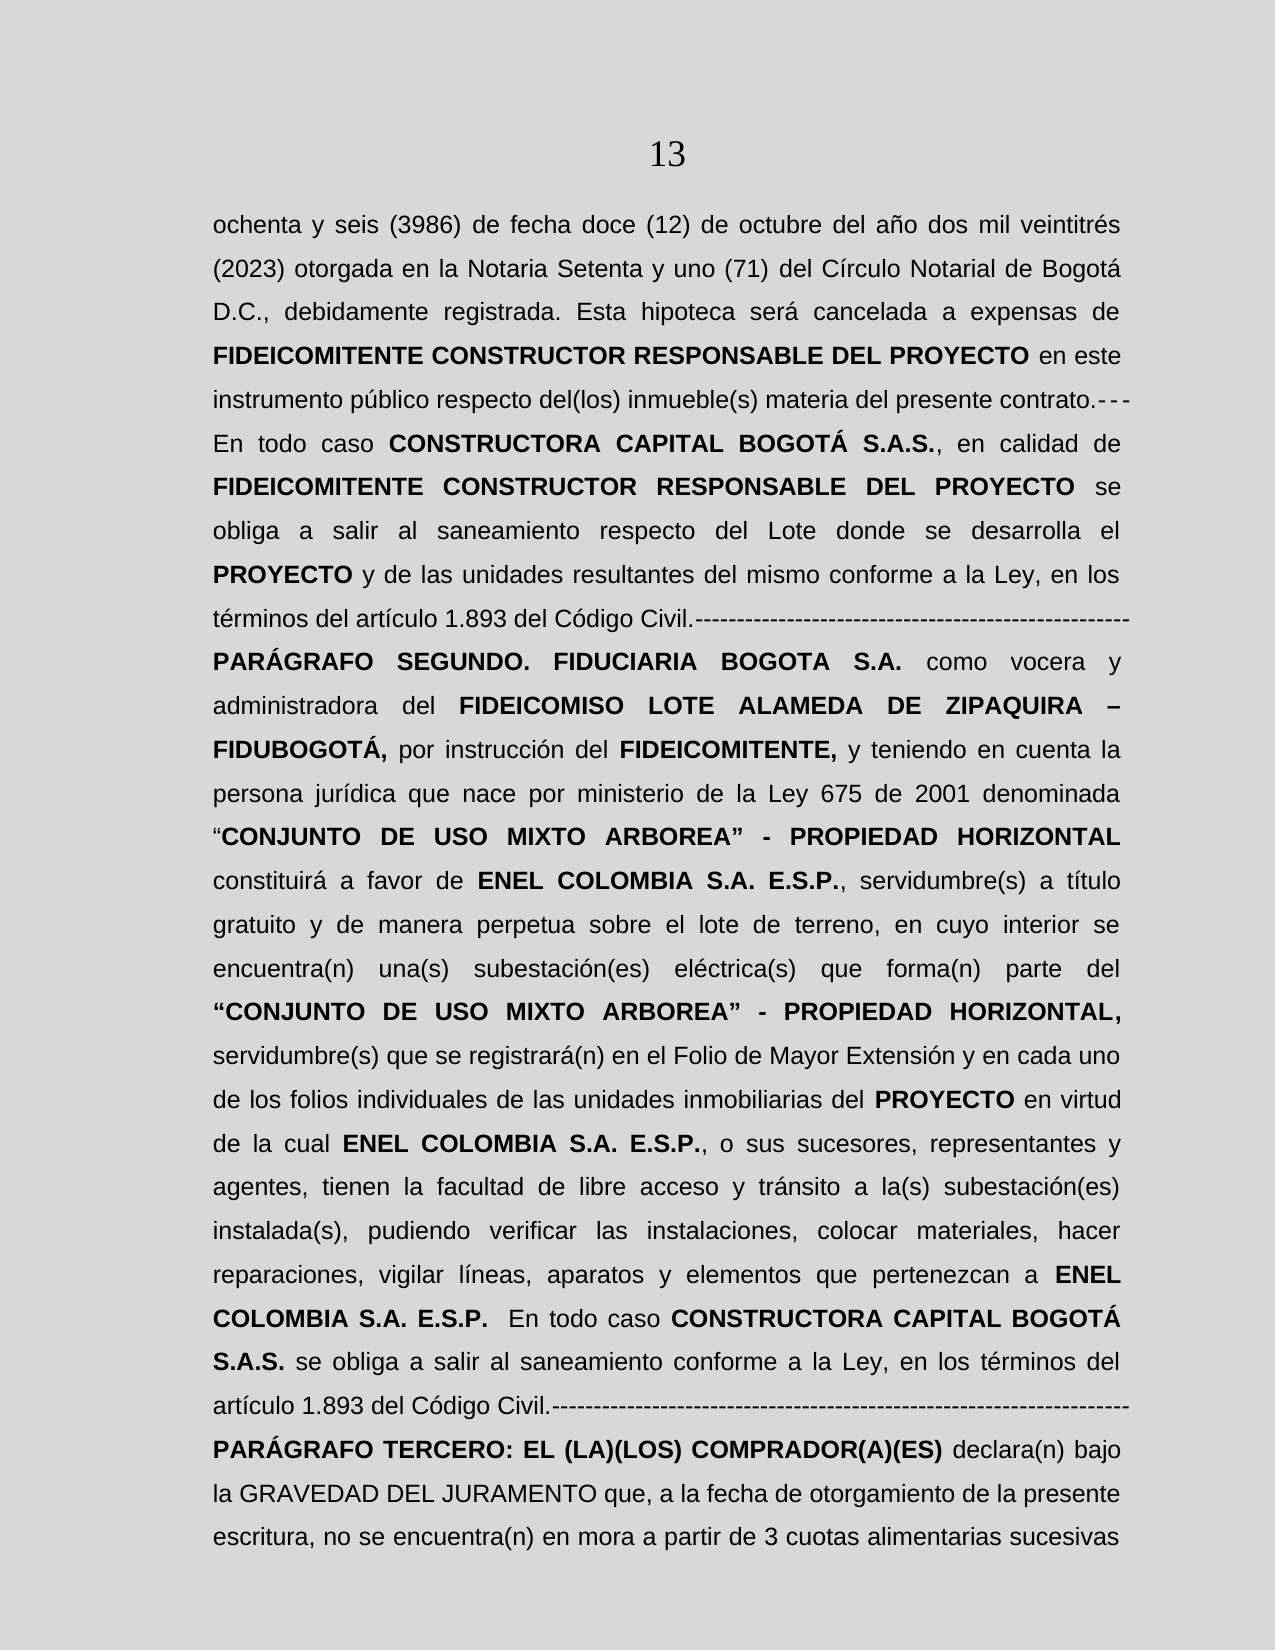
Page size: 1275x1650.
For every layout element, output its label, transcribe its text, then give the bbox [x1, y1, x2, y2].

text En todo caso CONSTRUCTORA CAPITAL BOGOTÁ S.A.S., en calidad de FIDEICOMITENTE CONSTRUCTOR RESPONSABLE DEL PROYECTO se obliga a salir al saneamiento respecto del Lote donde se desarrolla el PROYECTO y de las unidades resultantes del mismo conforme a la Ley, en los términos del artículo 1.893 del Código Civil. [213, 414, 1121, 632]
text PARÁGRAFO SEGUNDO. FIDUCIARIA BOGOTA S.A. como vocera y administradora del FIDEICOMISO LOTE ALAMEDA DE ZIPAQUIRA – FIDUBOGOTÁ, por instrucción del FIDEICOMITENTE, y teniendo en cuenta la persona jurídica que nace por ministerio de la Ley 675 de 2001 denominada “CONJUNTO DE USO MIXTO ARBOREA” - PROPIEDAD HORIZONTAL constituirá a favor de ENEL COLOMBIA S.A. E.S.P., servidumbre(s) a título gratuito y de manera perpetua sobre el lote de terreno, en cuyo interior se encuentra(n) una(s) subestación(es) eléctrica(s) que forma(n) parte del “CONJUNTO DE USO MIXTO ARBOREA” - PROPIEDAD HORIZONTAL, servidumbre(s) que se registrará(n) en el Folio de Mayor Extensión y en cada uno de los folios individuales de las unidades inmobiliarias del PROYECTO en virtud de la cual ENEL COLOMBIA S.A. E.S.P., o sus sucesores, representantes y agentes, tienen la facultad de libre acceso y tránsito a la(s) subestación(es) instalada(s), pudiendo verificar las instalaciones, colocar materiales, hacer reparaciones, vigilar líneas, aparatos y elementos que pertenezcan a ENEL COLOMBIA S.A. E.S.P. En todo caso CONSTRUCTORA CAPITAL BOGOTÁ S.A.S. se obliga a salir al saneamiento conforme a la Ley, en los términos del artículo 1.893 del Código Civil. [213, 632, 1121, 1420]
